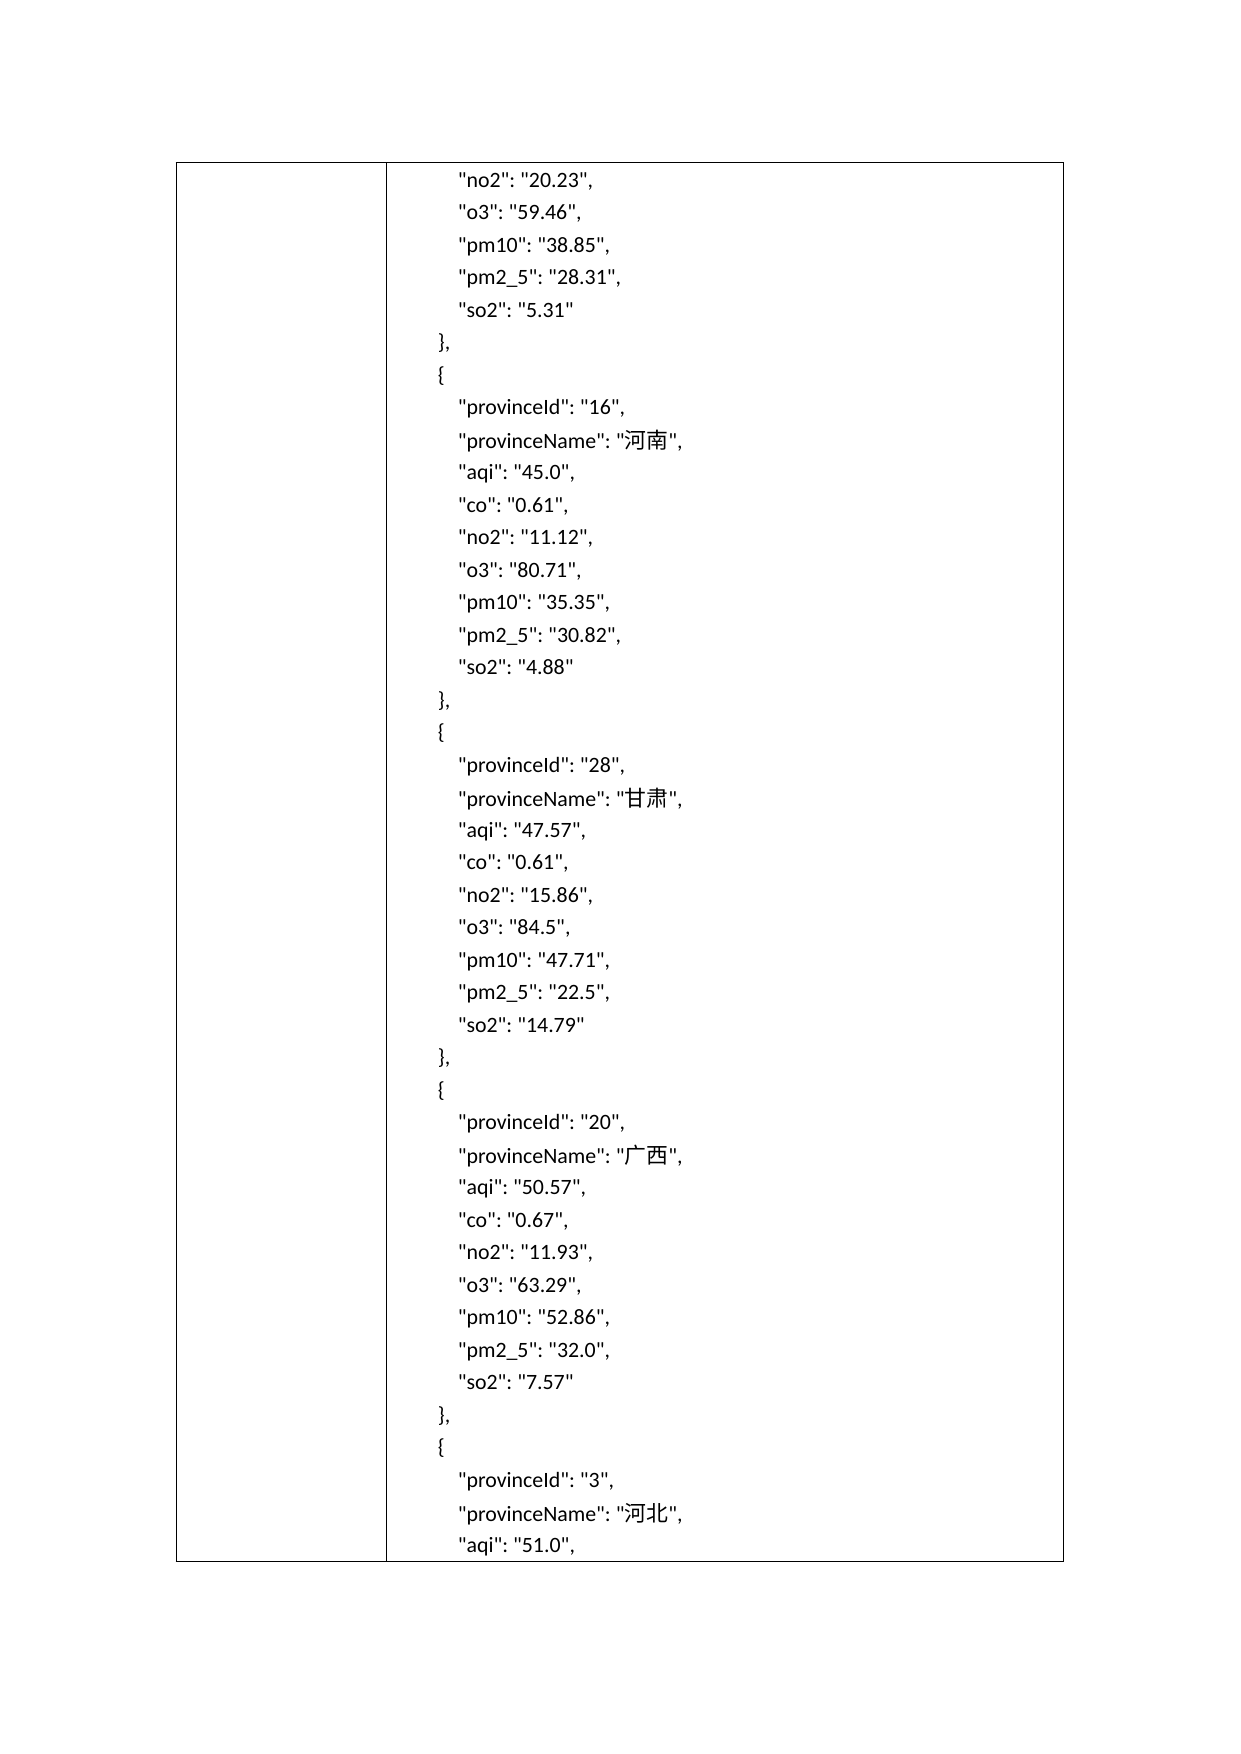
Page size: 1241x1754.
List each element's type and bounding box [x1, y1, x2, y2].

table_header [387, 163, 1063, 1561]
table_header [177, 163, 386, 1561]
